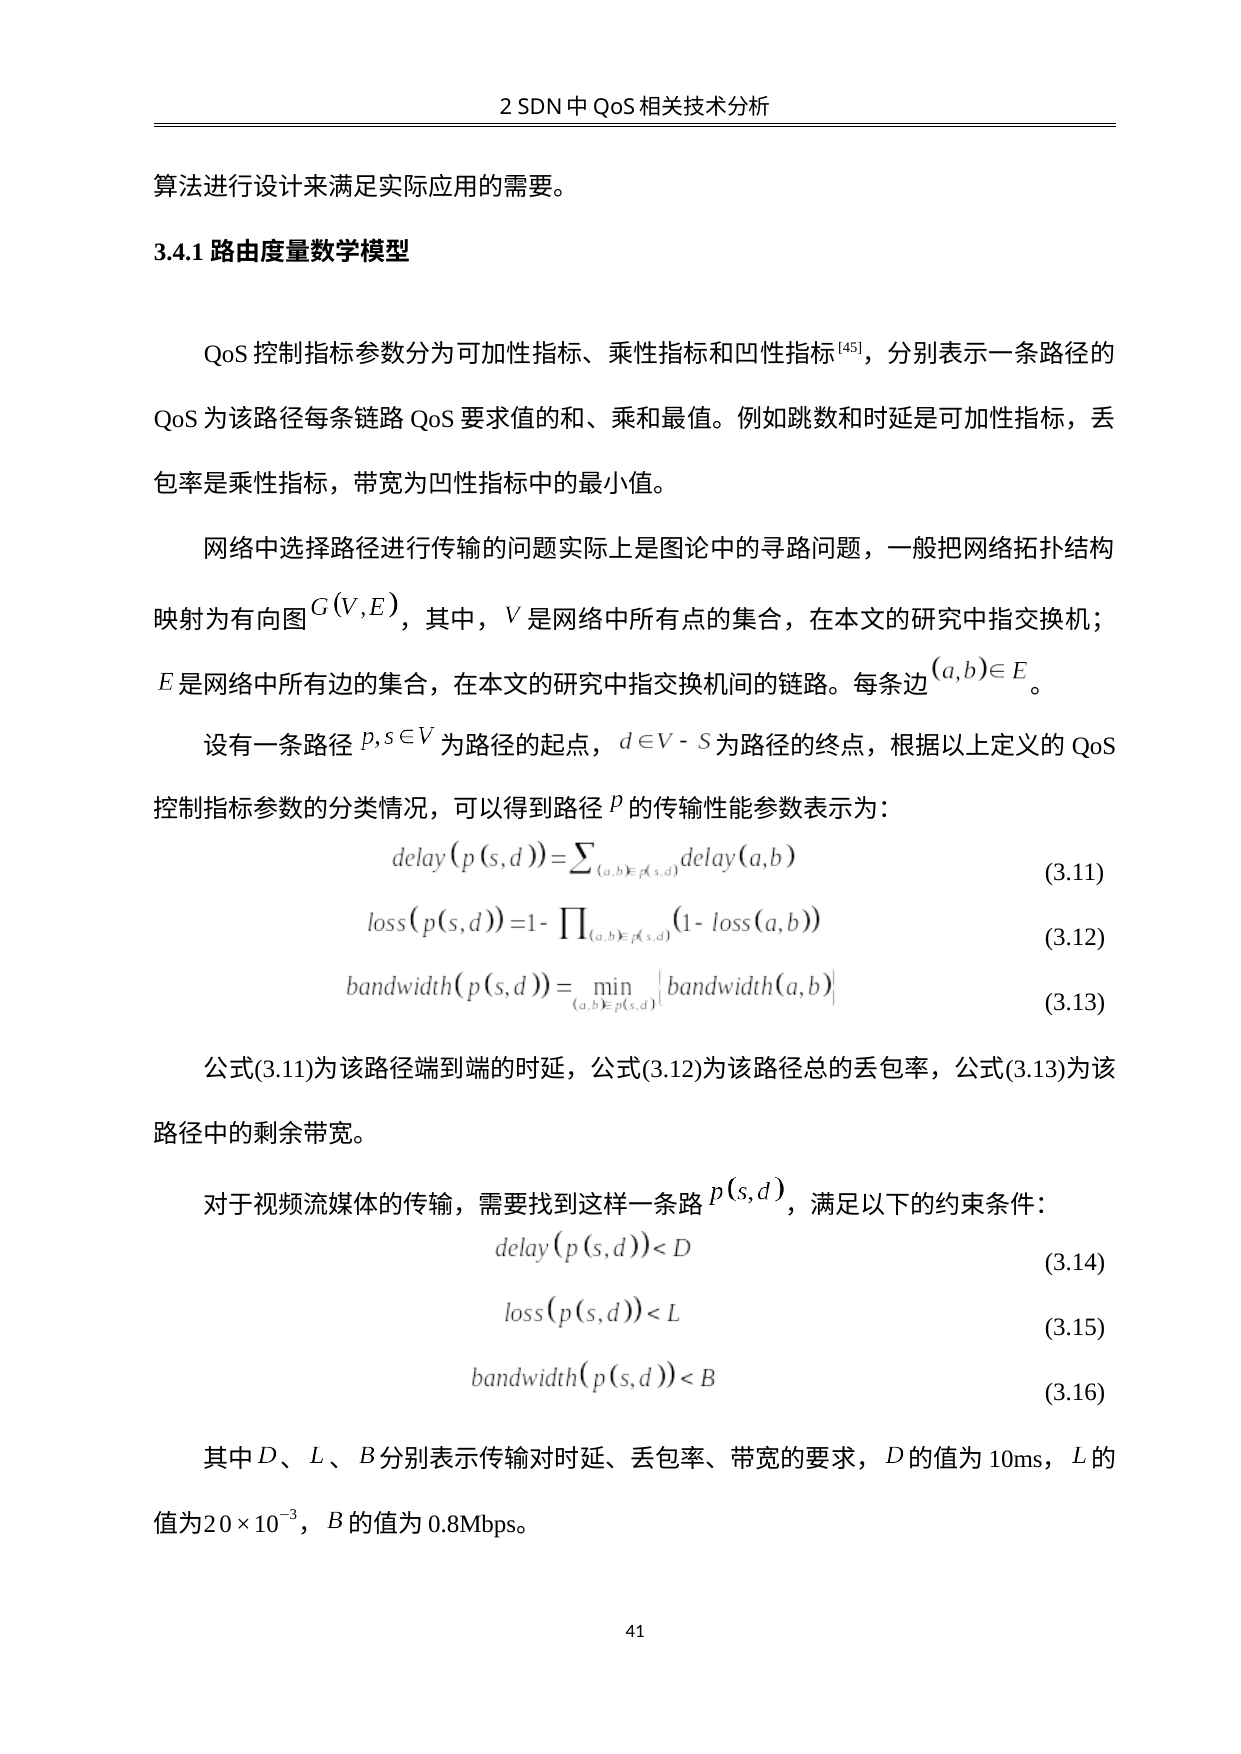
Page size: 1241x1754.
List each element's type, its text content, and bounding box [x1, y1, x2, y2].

text 其中、、分别表示传输对时延、丢包率、带宽的要求，的值为10ms，的值为，的值为0.8Mbps。 [154, 1424, 1116, 1554]
table_cell [154, 904, 1033, 969]
table_header (3.14) [1033, 1229, 1116, 1294]
text 公式(3.11)为该路径端到端的时延，公式(3.12)为该路径总的丢包率，公式(3.13)为该路径中的剩余带宽。 [154, 1034, 1116, 1164]
table_cell (3.13) [1033, 969, 1116, 1034]
table_cell [154, 969, 1033, 1034]
table_header [154, 839, 1033, 904]
table_cell (3.12) [1033, 904, 1116, 969]
subtitle 3.4.1 路由度量数学模型 [154, 217, 1116, 282]
table_cell [154, 1294, 1033, 1359]
text 网络中选择路径进行传输的问题实际上是图论中的寻路问题，一般把网络拓扑结构映射为有向图，其中，是网络中所有点的集合，在本文的研究中指交换机；是网络中所有边的集合，在本文的研究中指交换机间的链路。每条边。 [154, 514, 1116, 709]
table_header [154, 1229, 1033, 1294]
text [154, 152, 1116, 217]
table_cell [154, 1359, 1033, 1424]
table_cell (3.15) [1033, 1294, 1116, 1359]
text 设有一条路径为路径的起点，为路径的终点，根据以上定义的QoS控制指标参数的分类情况，可以得到路径的传输性能参数表示为： [154, 709, 1116, 839]
text 对于视频流媒体的传输，需要找到这样一条路，满足以下的约束条件： [154, 1164, 1116, 1229]
text QoS控制指标参数分为可加性指标、乘性指标和凹性指标[45]，分别表示一条路径的 QoS为该路径每条链路QoS要求值的和、乘和最值。例如跳数和时延是可加性指标，丢包率是乘性指标，带宽为凹性指标中的最小值。 [154, 319, 1116, 514]
table_header (3.11) [1033, 839, 1116, 904]
table_cell (3.16) [1033, 1359, 1116, 1424]
